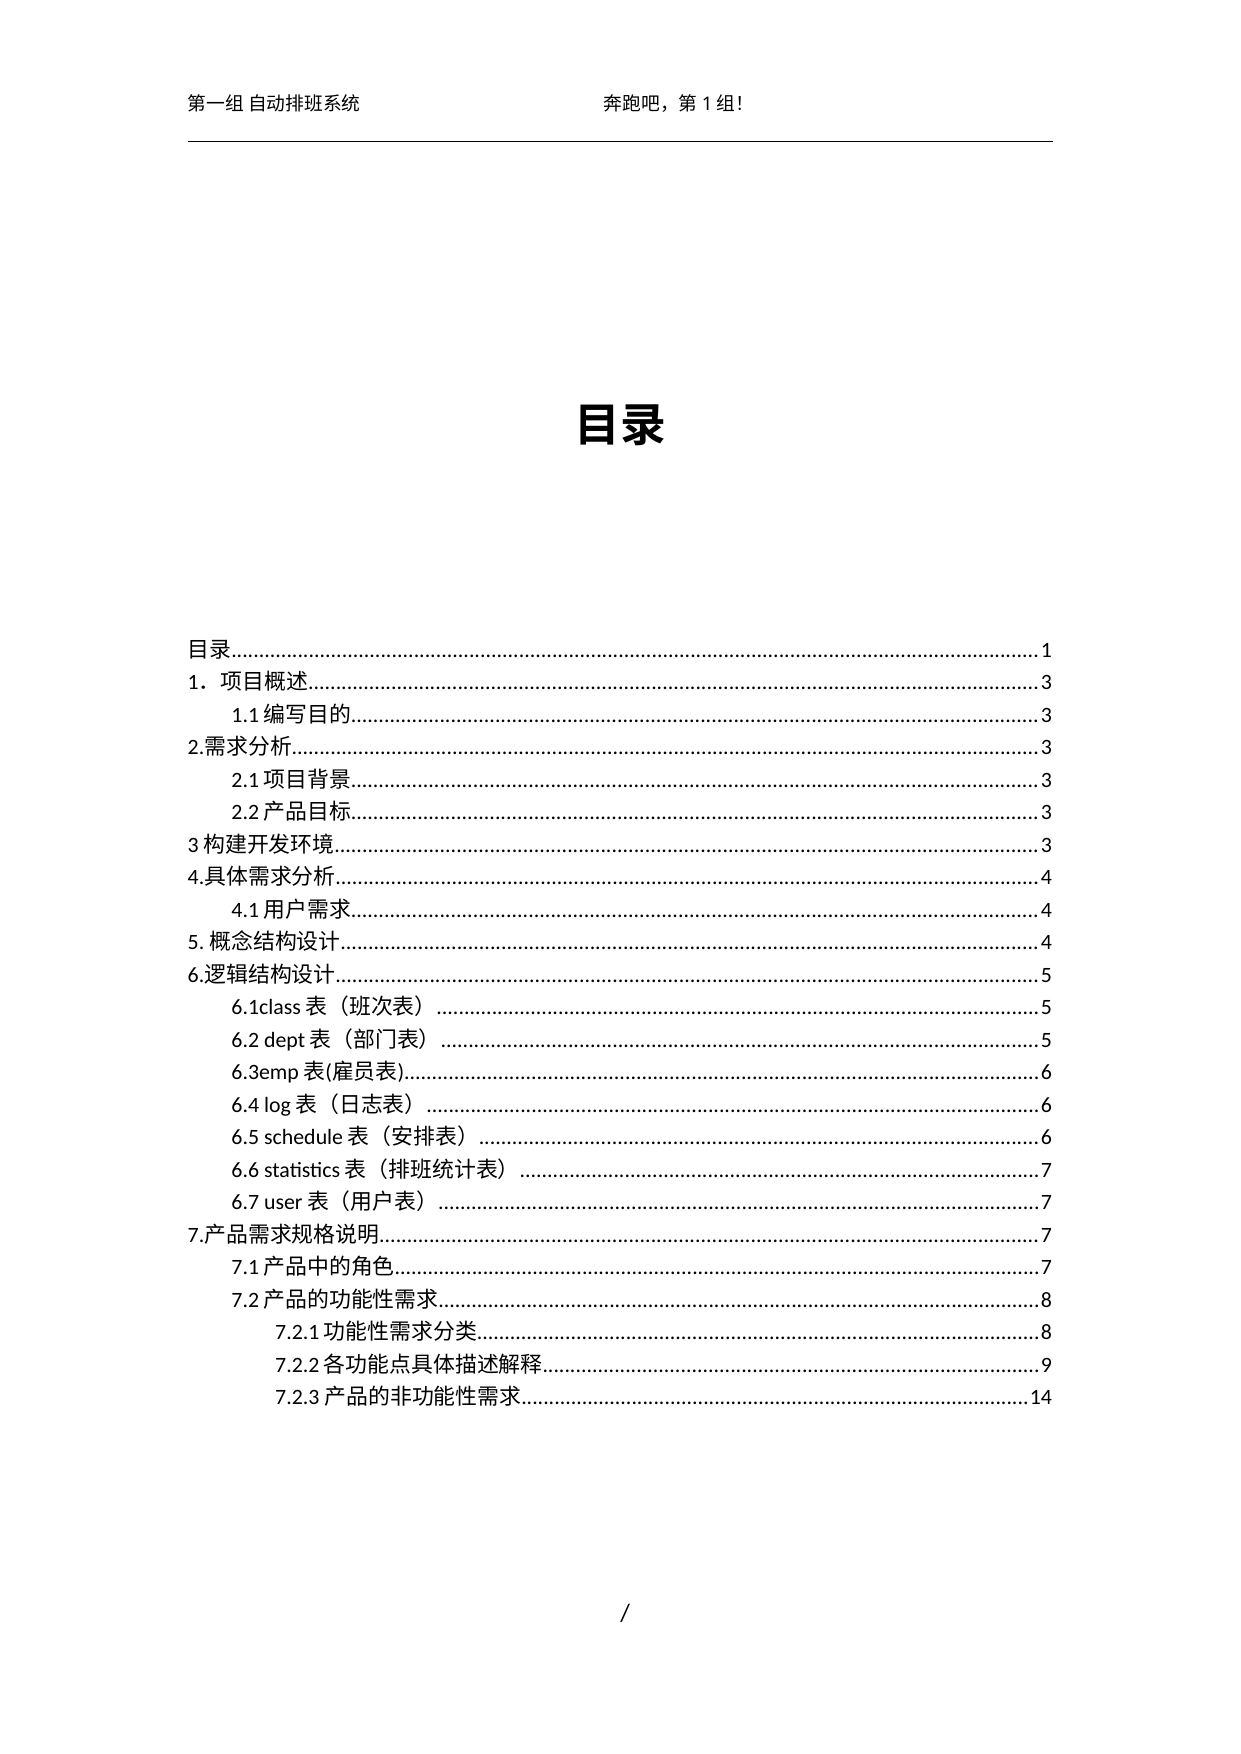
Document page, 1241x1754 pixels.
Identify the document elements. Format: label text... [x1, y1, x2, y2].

text 6.逻辑结构设计 5 [187, 956, 1053, 989]
text 6.7 user表（用户表） 7 [231, 1184, 1053, 1216]
subtitle 目录 [187, 373, 1053, 471]
text 6.3emp表(雇员表) 6 [231, 1054, 1053, 1086]
text 目录 1 [187, 631, 1053, 664]
text 7.2.2各功能点具体描述解释 9 [275, 1346, 1053, 1379]
text 6.4 log表（日志表） 6 [231, 1086, 1053, 1119]
text 4.具体需求分析 4 [187, 859, 1053, 891]
text 5. 概念结构设计 4 [187, 924, 1053, 956]
text 6.5 schedule表（安排表） 6 [231, 1119, 1053, 1151]
text 2.需求分析 3 [187, 729, 1053, 761]
text 7.2.1功能性需求分类 8 [275, 1314, 1053, 1346]
text 7.2产品的功能性需求 8 [231, 1281, 1053, 1314]
text 6.1class表（班次表） 5 [231, 989, 1053, 1021]
text 2.1项目背景 3 [231, 761, 1053, 794]
text 2.2产品目标 3 [231, 794, 1053, 826]
text 6.6 statistics表（排班统计表） 7 [231, 1151, 1053, 1184]
text 3构建开发环境 3 [187, 826, 1053, 859]
text 7.2.3 产品的非功能性需求 14 [275, 1379, 1053, 1411]
text 4.1用户需求 4 [231, 891, 1053, 924]
text 7.1产品中的角色 7 [231, 1249, 1053, 1281]
text 7.产品需求规格说明 7 [187, 1216, 1053, 1249]
text 6.2 dept表（部门表） 5 [231, 1021, 1053, 1054]
text 1．项目概述 3 [187, 664, 1053, 696]
text 1.1编写目的 3 [231, 696, 1053, 729]
